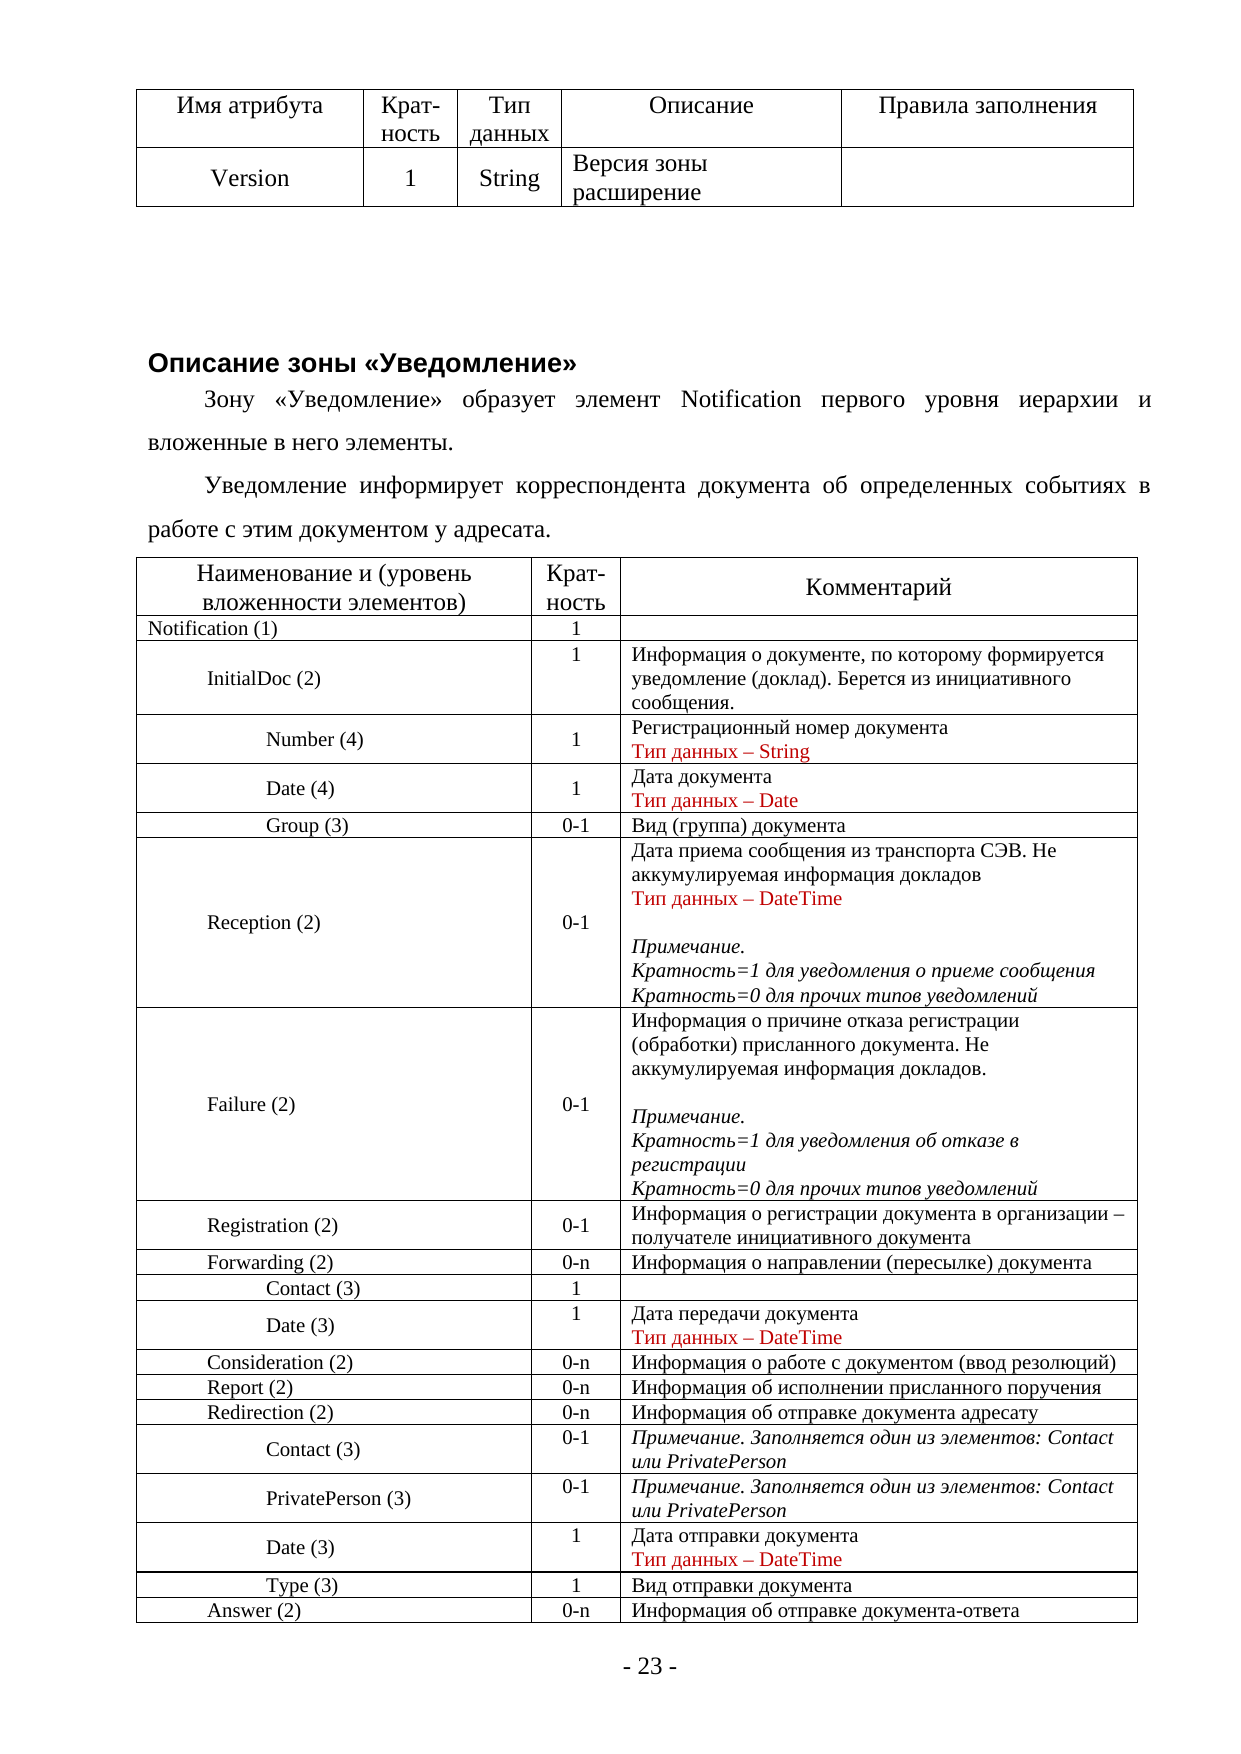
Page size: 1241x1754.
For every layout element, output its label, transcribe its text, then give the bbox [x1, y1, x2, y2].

table_cell Дата приема сообщения из транспорта СЭВ. Не аккумулируемая информация докладов Тип данных – DateTime Примечание. Кратность=1 для уведомления о приеме сообщения Кратность=0 для прочих типов уведомлений [621, 838, 1137, 1007]
table_cell Date (3) [137, 1523, 531, 1571]
table_cell 1 [532, 1275, 620, 1299]
text Зону «Уведомление» образует элемент Notification первого уровня иерархии и вложенные в него элементы. [148, 384, 1152, 456]
table_cell 1 [532, 1573, 620, 1597]
table_cell PrivatePerson (3) [137, 1474, 531, 1522]
table_cell 1 [532, 764, 620, 812]
table_cell Consideration (2) [137, 1350, 531, 1374]
table_header Крат-ность [364, 90, 457, 147]
table_cell 0-1 [532, 1008, 620, 1200]
table_cell 0-n [532, 1400, 620, 1424]
table_header Тип данных [458, 90, 561, 147]
table_header Имя атрибута [137, 90, 363, 147]
table_cell Version [137, 148, 363, 206]
table_cell Number (4) [137, 715, 531, 763]
table_cell Type (3) [137, 1573, 531, 1597]
table_cell 1 [532, 1301, 620, 1349]
table_cell Report (2) [137, 1375, 531, 1399]
table_cell 1 [532, 641, 620, 714]
table_cell Reception (2) [137, 838, 531, 1007]
table_cell Информация о регистрации документа в организации – получателе инициативного документа [621, 1201, 1137, 1249]
table_header Комментарий [621, 558, 1137, 615]
table_header Правила заполнения [842, 90, 1133, 147]
table_cell Answer (2) [137, 1598, 531, 1622]
subtitle Описание зоны «Уведомление» [148, 347, 1152, 378]
table_cell 0-1 [532, 1201, 620, 1249]
table_cell Информация о работе с документом (ввод резолюций) [621, 1350, 1137, 1374]
table_cell Вид отправки документа [621, 1573, 1137, 1597]
table_cell Forwarding (2) [137, 1250, 531, 1274]
table_cell 0-1 [532, 1425, 620, 1473]
table_cell Информация о причине отказа регистрации (обработки) присланного документа. Не аккумулируемая информация докладов. Примечание. Кратность=1 для уведомления об отказе в регистрации Кратность=0 для прочих типов уведомлений [621, 1008, 1137, 1200]
table_cell [621, 1275, 1137, 1299]
table_cell Redirection (2) [137, 1400, 531, 1424]
table_header Наименование и (уровень вложенности элементов) [137, 558, 531, 615]
table_cell Регистрационный номер документа Тип данных – String [621, 715, 1137, 763]
table_cell Дата документа Тип данных – Date [621, 764, 1137, 812]
table_cell Вид (группа) документа [621, 813, 1137, 837]
table_cell Date (3) [137, 1301, 531, 1349]
table_cell Failure (2) [137, 1008, 531, 1200]
table_header Крат-ность [532, 558, 620, 615]
table_cell Date (4) [137, 764, 531, 812]
table_cell 0-1 [532, 813, 620, 837]
table_cell Notification (1) [137, 616, 531, 640]
table_cell String [458, 148, 561, 206]
table_cell 0-n [532, 1375, 620, 1399]
table_cell 1 [532, 616, 620, 640]
table_cell [621, 616, 1137, 640]
table_cell [842, 148, 1133, 206]
table_cell Примечание. Заполняется один из элементов: Contact или PrivatePerson [621, 1425, 1137, 1473]
table_cell Registration (2) [137, 1201, 531, 1249]
table_cell 0-1 [532, 838, 620, 1007]
table_cell Дата передачи документа Тип данных – DateTime [621, 1301, 1137, 1349]
table_cell Версия зоны расширение [562, 148, 841, 206]
table_cell 1 [532, 715, 620, 763]
table_cell Информация об отправке документа-ответа [621, 1598, 1137, 1622]
table_cell Информация об исполнении присланного поручения [621, 1375, 1137, 1399]
table_cell Информация об отправке документа адресату [621, 1400, 1137, 1424]
table_cell Group (3) [137, 813, 531, 837]
table_cell 0-1 [532, 1474, 620, 1522]
table_cell Информация о документе, по которому формируется уведомление (доклад). Берется из инициативного сообщения. [621, 641, 1137, 714]
table_cell InitialDoc (2) [137, 641, 531, 714]
table_cell 0-n [532, 1350, 620, 1374]
table_cell Contact (3) [137, 1425, 531, 1473]
table_cell 1 [532, 1523, 620, 1571]
table_cell Contact (3) [137, 1275, 531, 1299]
table_cell 0-n [532, 1250, 620, 1274]
table_cell Информация о направлении (пересылке) документа [621, 1250, 1137, 1274]
table_cell 1 [364, 148, 457, 206]
text Уведомление информирует корреспондента документа об определенных событиях в работе с этим документом у адресата. [148, 471, 1152, 542]
table_header Описание [562, 90, 841, 147]
table_cell 0-n [532, 1598, 620, 1622]
table_cell Примечание. Заполняется один из элементов: Contact или PrivatePerson [621, 1474, 1137, 1522]
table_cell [621, 1523, 1137, 1571]
